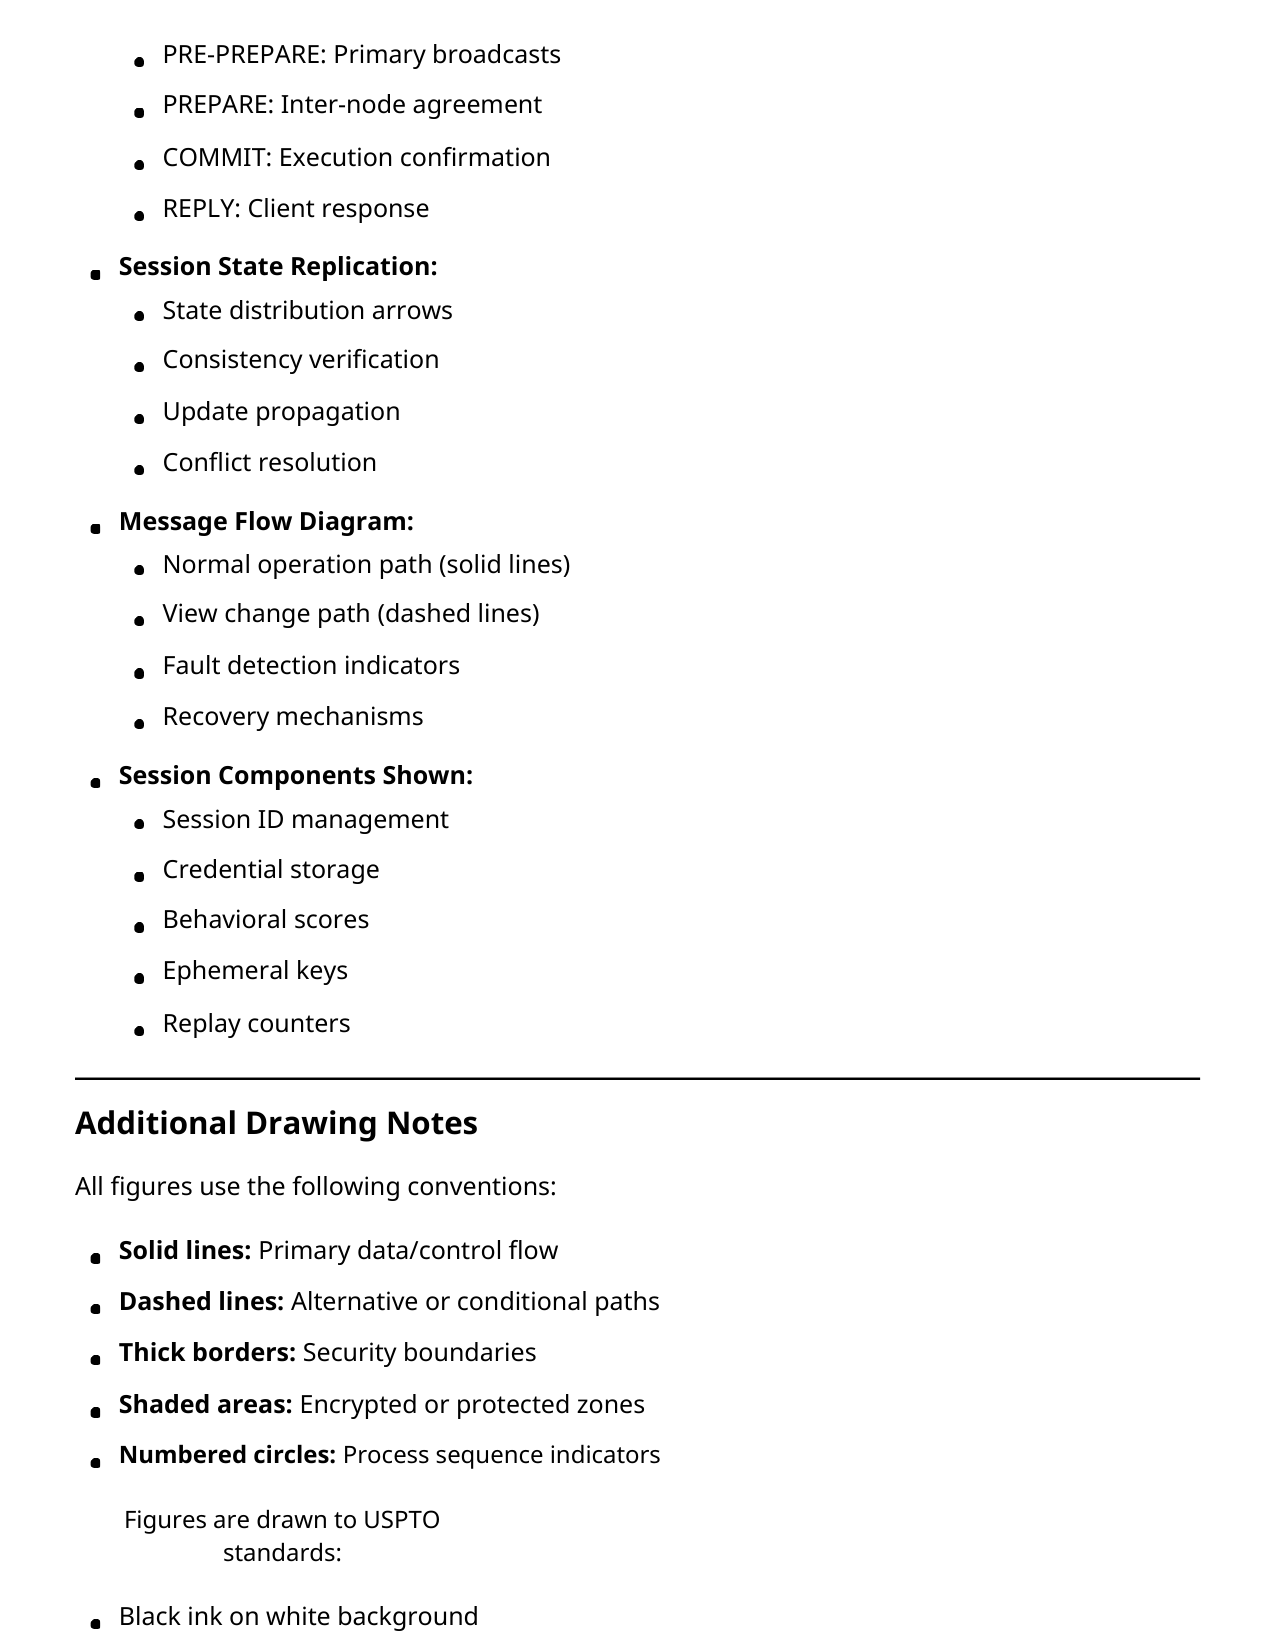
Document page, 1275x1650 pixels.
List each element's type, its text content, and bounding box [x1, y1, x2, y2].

text Additional Drawing Notes [75, 1101, 1125, 1144]
text Numbered circles: Process sequence indicators [119, 1438, 1125, 1471]
text State distribution arrows [162, 293, 1125, 327]
picture [134, 668, 144, 679]
text PREPARE: Inter-node agreement [162, 87, 1125, 121]
picture [134, 1026, 144, 1036]
text Credential storage [162, 851, 1125, 885]
picture [134, 719, 144, 729]
picture [134, 362, 144, 372]
text COMMIT: Execution confirmation [162, 139, 1125, 174]
picture [134, 922, 144, 933]
text Figures are drawn to USPTO standards: [75, 1503, 489, 1568]
picture [90, 1355, 100, 1365]
text All figures use the following conventions: [75, 1168, 1125, 1202]
picture [90, 1458, 100, 1468]
picture [90, 270, 100, 280]
picture [90, 1407, 100, 1418]
picture [90, 524, 100, 534]
picture [90, 1253, 100, 1264]
text Session Components Shown: [119, 757, 1125, 791]
text Shaded areas: Encrypted or protected zones [119, 1387, 1125, 1421]
text REPLY: Client response [162, 190, 1125, 224]
picture [134, 311, 144, 321]
text Black ink on white background [119, 1598, 1125, 1633]
picture [134, 565, 144, 575]
text View change path (dashed lines) [162, 596, 1125, 629]
text PRE-PREPARE: Primary broadcasts [162, 36, 1125, 70]
text Fault detection indicators [162, 648, 1125, 682]
picture [134, 414, 144, 424]
picture [134, 616, 144, 626]
picture [134, 465, 144, 475]
text Solid lines: Primary data/control flow [119, 1233, 1125, 1267]
picture [134, 211, 144, 221]
text Recovery mechanisms [162, 699, 1125, 733]
picture [90, 1304, 100, 1314]
text Consistency verification [162, 341, 1125, 375]
text Replay counters [162, 1005, 1125, 1039]
text Update propagation [162, 394, 1125, 428]
picture [134, 973, 144, 984]
text Dashed lines: Alternative or conditional paths [119, 1284, 1125, 1318]
text Ephemeral keys [162, 953, 1125, 987]
text Message Flow Diagram: [119, 503, 1125, 537]
text Session State Replication: [119, 249, 1125, 283]
picture [134, 872, 144, 882]
text Behavioral scores [162, 902, 1125, 936]
text Session ID management [162, 801, 1125, 835]
picture [90, 778, 100, 788]
picture [134, 57, 144, 67]
text Thick borders: Security boundaries [119, 1335, 1125, 1369]
picture [134, 108, 144, 118]
picture [134, 160, 144, 170]
text Normal operation path (solid lines) [162, 547, 1125, 581]
picture [134, 819, 144, 829]
picture [90, 1619, 100, 1629]
text Conflict resolution [162, 444, 1125, 479]
